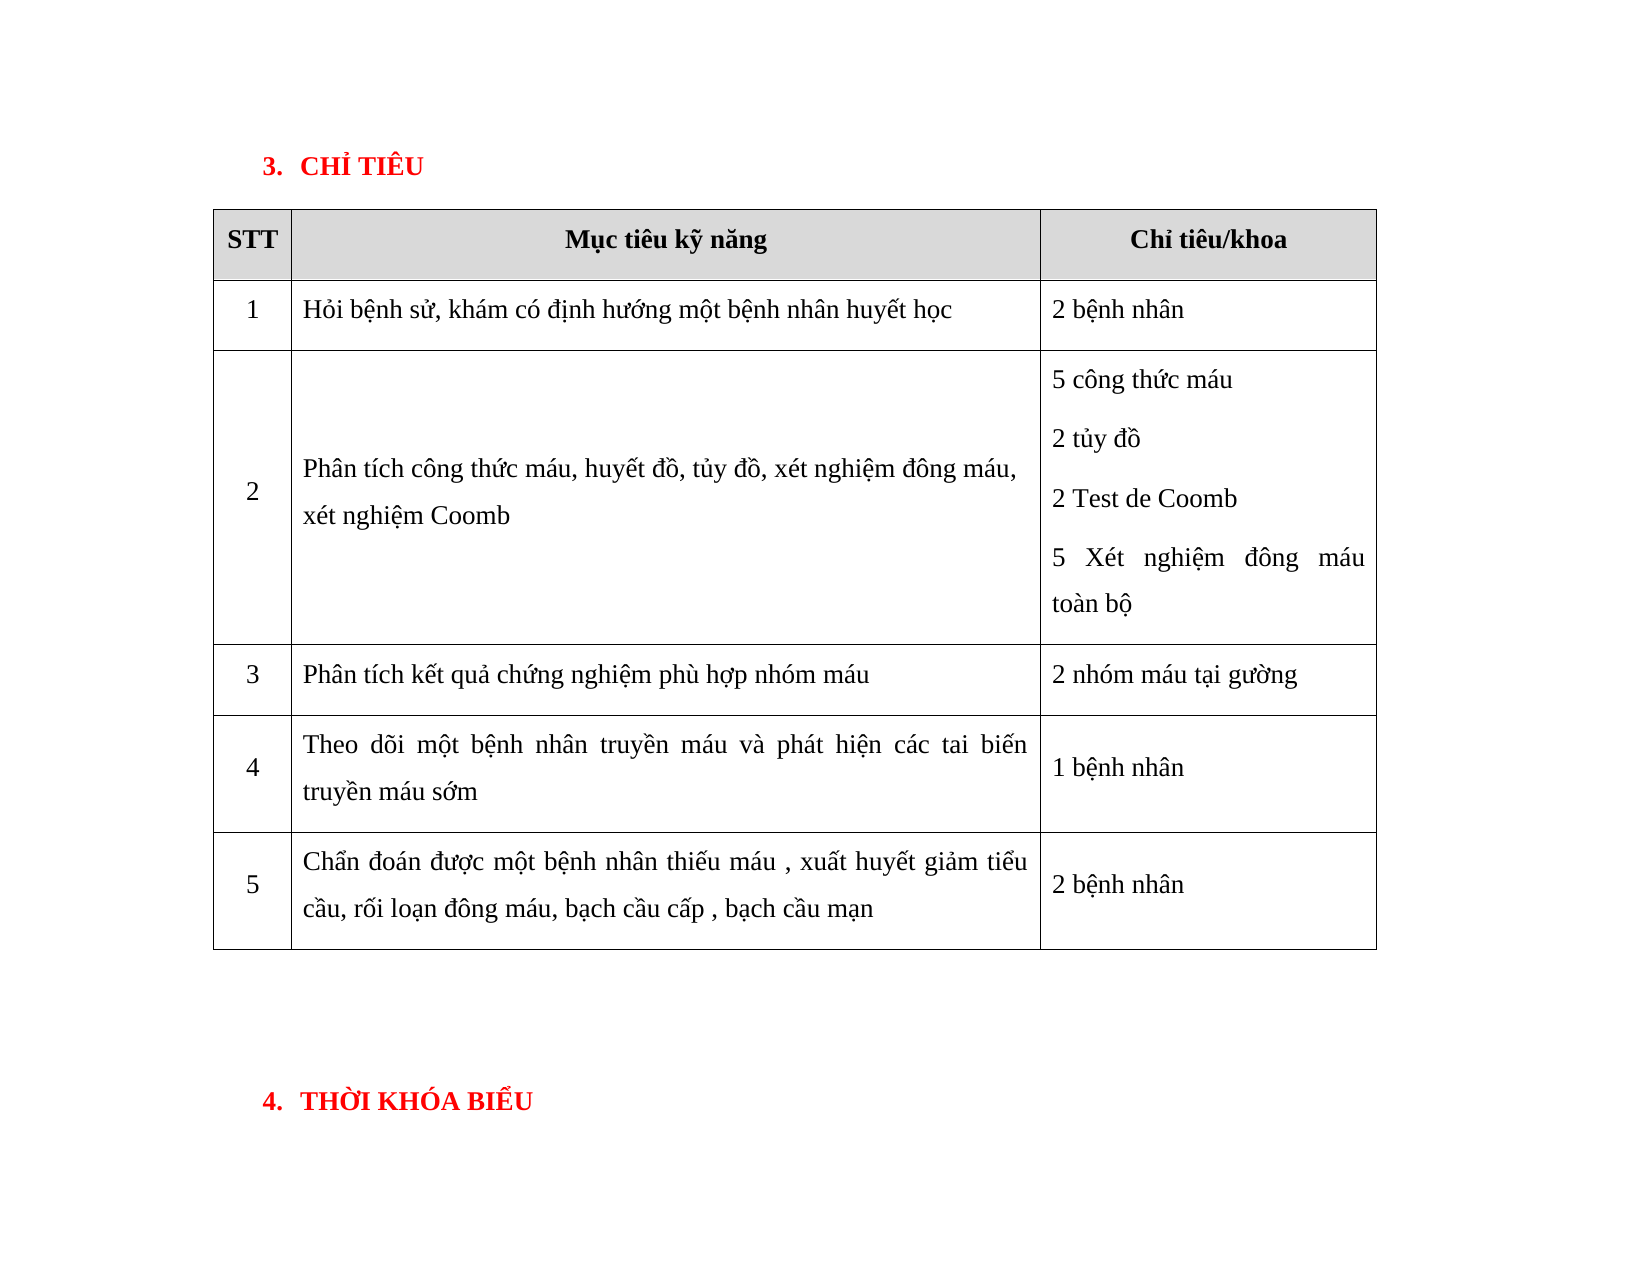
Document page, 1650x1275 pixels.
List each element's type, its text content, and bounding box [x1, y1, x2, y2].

table_cell 2 bệnh nhân [1041, 281, 1376, 350]
table_cell Hỏi bệnh sử, khám có định hướng một bệnh nhân huyết học [292, 281, 1040, 350]
table_cell 2 [214, 351, 291, 644]
list THỜI KHÓA BIỂU [262, 1084, 1500, 1116]
table_cell 5 [214, 833, 291, 948]
table_cell 2 bệnh nhân [1041, 833, 1376, 948]
table_cell 5 công thức máu 2 tủy đồ 2 Test de Coomb 5 Xét nghiệm đông máu toàn bộ [1041, 351, 1376, 644]
table_cell 1 [214, 281, 291, 350]
table_cell 4 [214, 716, 291, 832]
table_cell Phân tích công thức máu, huyết đồ, tủy đồ, xét nghiệm đông máu, xét nghiệm Coomb [292, 351, 1040, 644]
table_cell Theo dõi một bệnh nhân truyền máu và phát hiện các tai biến truyền máu sớm [292, 716, 1040, 832]
table_header Mục tiêu kỹ năng [292, 210, 1040, 279]
table_cell 3 [214, 645, 291, 714]
table_cell 1 bệnh nhân [1041, 716, 1376, 832]
table_cell Chẩn đoán được một bệnh nhân thiếu máu , xuất huyết giảm tiểu cầu, rối loạn đông máu, bạch cầu cấp , bạch cầu mạn [292, 833, 1040, 948]
table_header Chỉ tiêu/khoa [1041, 210, 1376, 279]
table_cell 2 nhóm máu tại gường [1041, 645, 1376, 714]
table_header STT [214, 210, 291, 279]
list CHỈ TIÊU [262, 150, 1500, 181]
table_cell Phân tích kết quả chứng nghiệm phù hợp nhóm máu [292, 645, 1040, 714]
